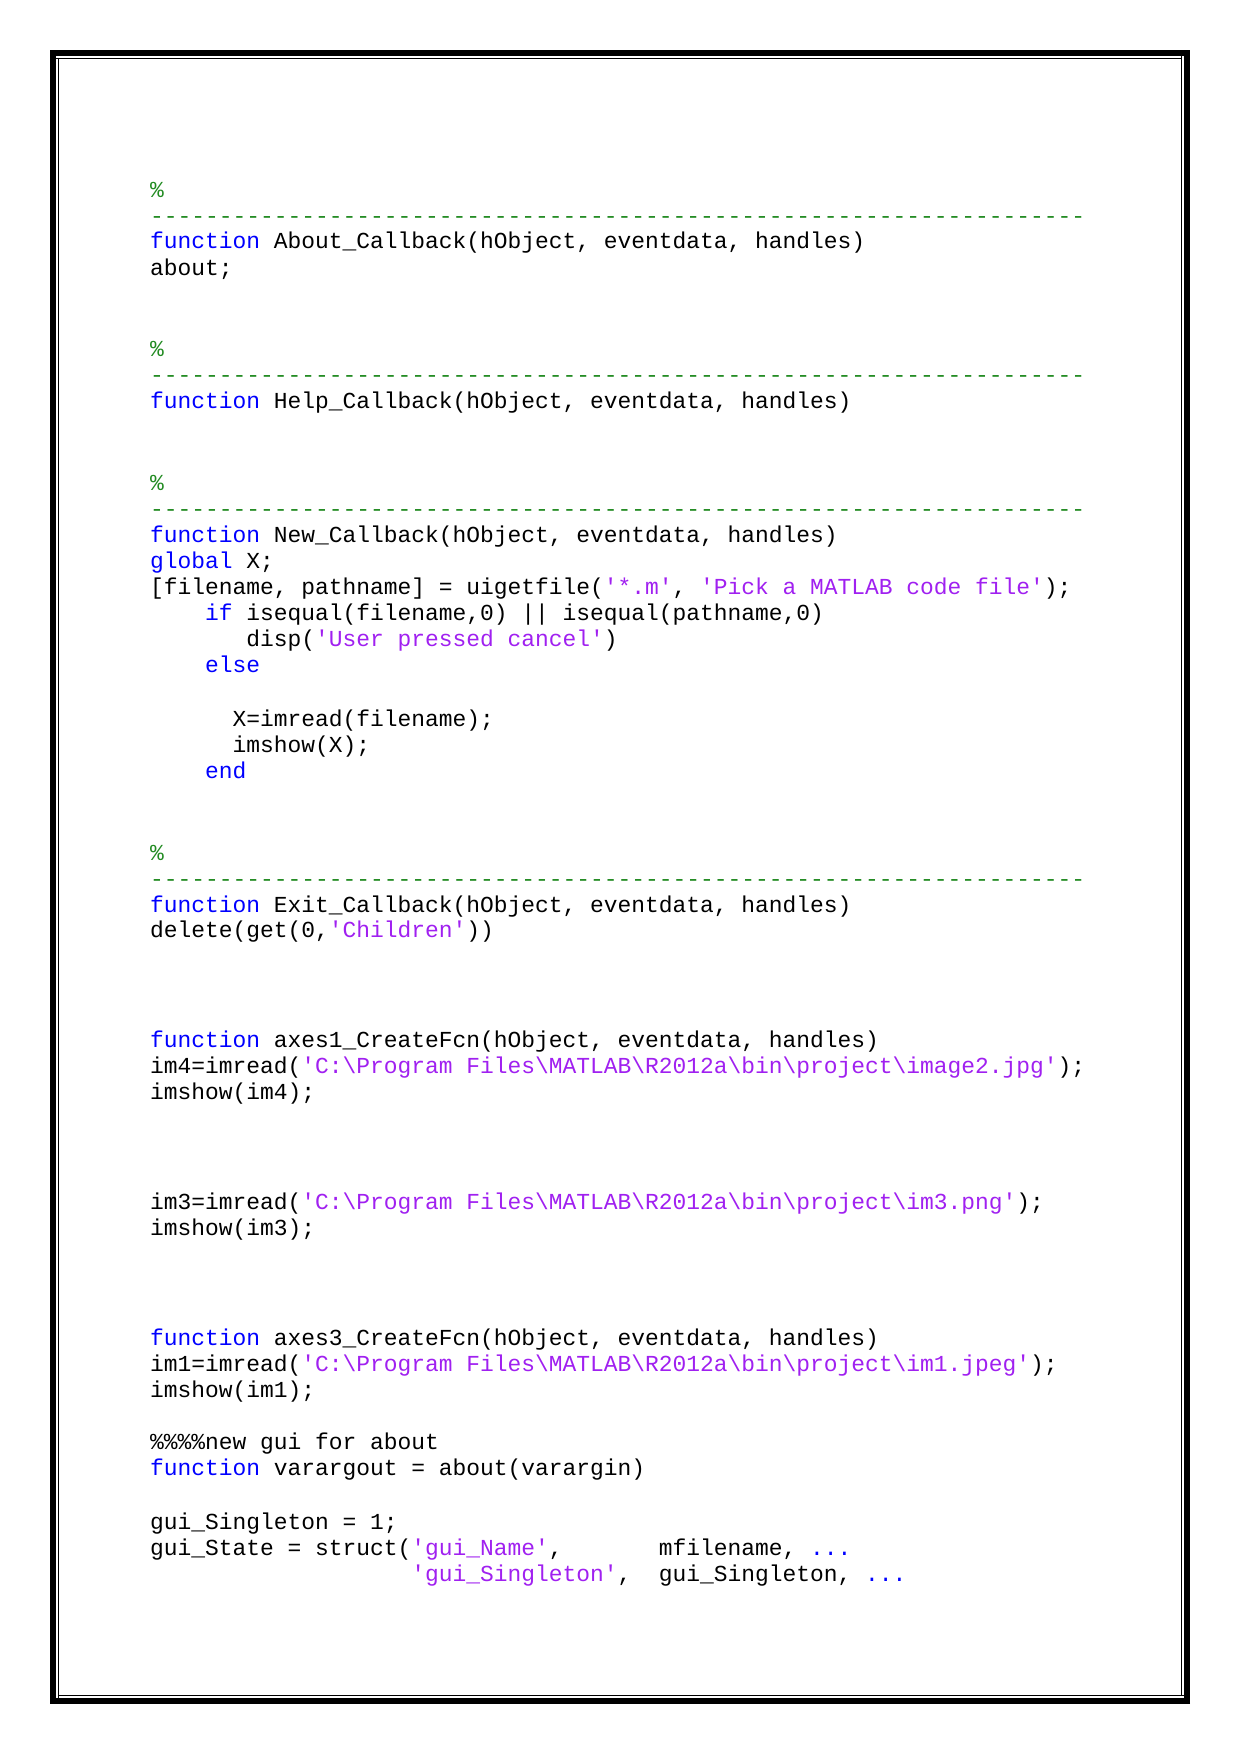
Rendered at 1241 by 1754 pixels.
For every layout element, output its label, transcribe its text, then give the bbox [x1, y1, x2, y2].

text function varargout = about(varargin) [150, 1456, 1090, 1482]
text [150, 178, 1090, 230]
text global X; [150, 549, 1090, 575]
text function axes3_CreateFcn(hObject, eventdata, handles) [150, 1327, 1090, 1353]
text imshow(X); [150, 733, 1090, 759]
text disp('User pressed cancel') [150, 627, 1090, 653]
text % -------------------------------------------------------------------- [150, 841, 1090, 893]
text gui_State = struct('gui_Name', mfilename, ... [150, 1536, 1090, 1562]
text function Exit_Callback(hObject, eventdata, handles) [150, 893, 1090, 919]
text %%%%new gui for about [150, 1430, 1090, 1456]
text im1=imread('C:\Program Files\MATLAB\R2012a\bin\project\im1.jpeg'); [150, 1353, 1090, 1378]
text about; [150, 256, 1090, 282]
text im4=imread('C:\Program Files\MATLAB\R2012a\bin\project\image2.jpg'); [150, 1055, 1090, 1081]
text delete(get(0,'Children')) [150, 919, 1090, 945]
text else [150, 653, 1090, 679]
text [150, 338, 1090, 390]
text function axes1_CreateFcn(hObject, eventdata, handles) [150, 1029, 1090, 1055]
text 'gui_Singleton', gui_Singleton, ... [150, 1562, 1090, 1588]
text imshow(im4); [150, 1081, 1090, 1107]
text end [150, 759, 1090, 785]
text function New_Callback(hObject, eventdata, handles) [150, 523, 1090, 549]
text imshow(im3); [150, 1217, 1090, 1243]
text if isequal(filename,0) || isequal(pathname,0) [150, 601, 1090, 627]
text imshow(im1); [150, 1378, 1090, 1404]
text im3=imread('C:\Program Files\MATLAB\R2012a\bin\project\im3.png'); [150, 1191, 1090, 1217]
text function About_Callback(hObject, eventdata, handles) [150, 230, 1090, 256]
text % -------------------------------------------------------------------- [150, 472, 1090, 523]
text function Help_Callback(hObject, eventdata, handles) [150, 390, 1090, 416]
text gui_Singleton = 1; [150, 1510, 1090, 1536]
text X=imread(filename); [150, 707, 1090, 733]
text [filename, pathname] = uigetfile('*.m', 'Pick a MATLAB code file'); [150, 575, 1090, 601]
